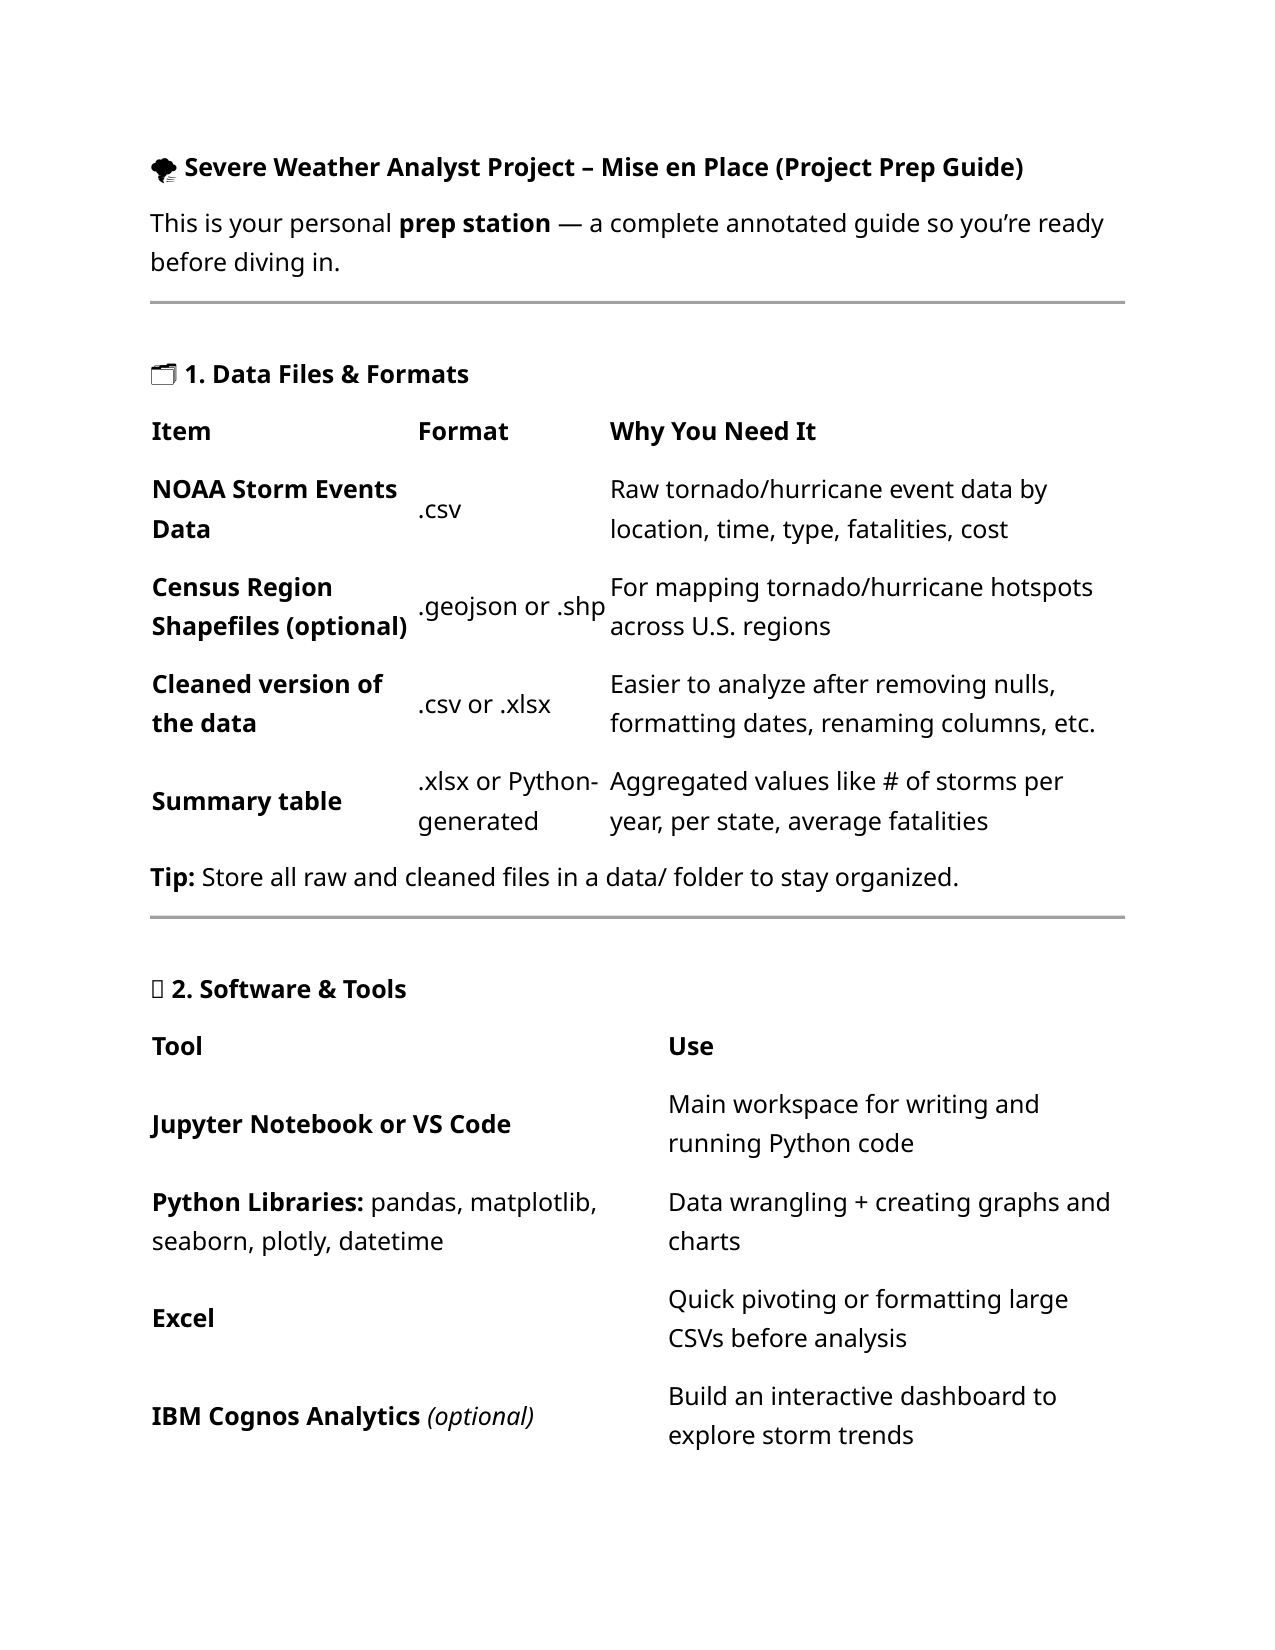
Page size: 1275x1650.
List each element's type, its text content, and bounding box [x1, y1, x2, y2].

table_header Use [666, 1027, 1125, 1085]
table_cell Build an interactive dashboard to explore storm trends [666, 1377, 1125, 1474]
text Tip: Store all raw and cleaned files in a data/ folder to stay organized. [150, 860, 1125, 894]
table_header Item [150, 413, 416, 471]
table_cell Aggregated values like # of storms per year, per state, average fatalities [608, 763, 1125, 860]
table_header Format [416, 413, 608, 471]
text 🌪️ Severe Weather Analyst Project – Mise en Place (Project Prep Guide) [150, 150, 1125, 184]
table_cell Main workspace for writing and running Python code [666, 1085, 1125, 1183]
table_cell Jupyter Notebook or VS Code [150, 1085, 666, 1183]
table_cell .csv or .xlsx [416, 665, 608, 762]
table_cell .xlsx or Python-generated [416, 763, 608, 860]
table_cell Python Libraries: pandas, matplotlib, seaborn, plotly, datetime [150, 1183, 666, 1280]
table_cell Data wrangling + creating graphs and charts [666, 1183, 1125, 1280]
table_header Tool [150, 1027, 666, 1085]
table_cell NOAA Storm Events Data [150, 471, 416, 568]
table_cell IBM Cognos Analytics (optional) [150, 1377, 666, 1474]
table_cell Raw tornado/hurricane event data by location, time, type, fatalities, cost [608, 471, 1125, 568]
text 🧪 2. Software & Tools [150, 971, 1125, 1006]
table_cell Easier to analyze after removing nulls, formatting dates, renaming columns, etc. [608, 665, 1125, 762]
table_cell .geojson or .shp [416, 568, 608, 665]
table_cell Summary table [150, 763, 416, 860]
table_header Why You Need It [608, 413, 1125, 471]
text This is your personal prep station — a complete annotated guide so you’re ready before diving in. [150, 206, 1125, 279]
table_cell .csv [416, 471, 608, 568]
table_cell Cleaned version of the data [150, 665, 416, 762]
table_cell Excel [150, 1280, 666, 1377]
text 🗂️ 1. Data Files & Formats [150, 357, 1125, 391]
table_cell For mapping tornado/hurricane hotspots across U.S. regions [608, 568, 1125, 665]
table_cell Quick pivoting or formatting large CSVs before analysis [666, 1280, 1125, 1377]
table_cell Census Region Shapefiles (optional) [150, 568, 416, 665]
